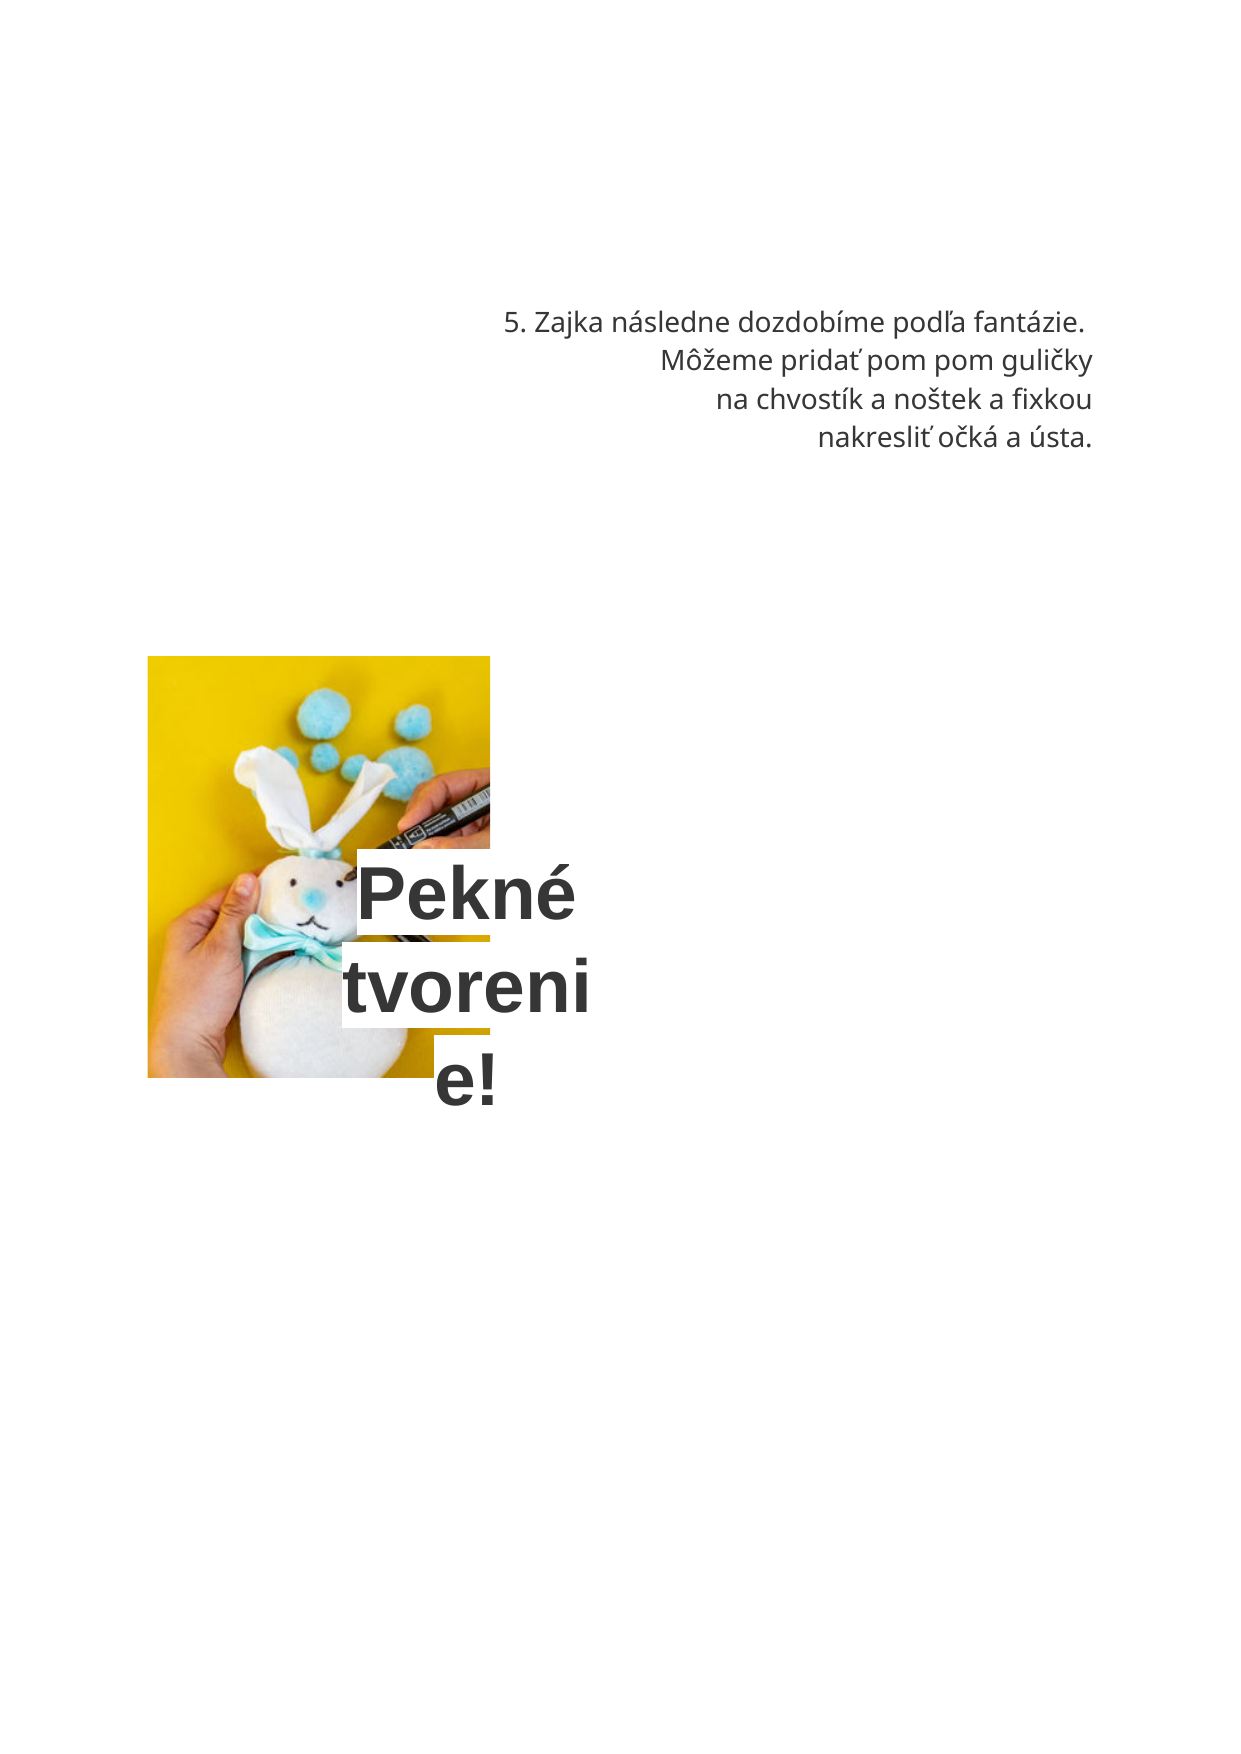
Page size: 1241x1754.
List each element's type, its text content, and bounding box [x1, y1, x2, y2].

text na chvostík a noštek a fixkou [154, 379, 1093, 417]
text 5. Zajka následne dozdobíme podľa fantázie. [154, 302, 1093, 341]
picture [147, 656, 491, 1078]
text nakresliť očká a ústa. [154, 417, 1093, 456]
text Môžeme pridať pom pom guličky [154, 341, 1093, 379]
